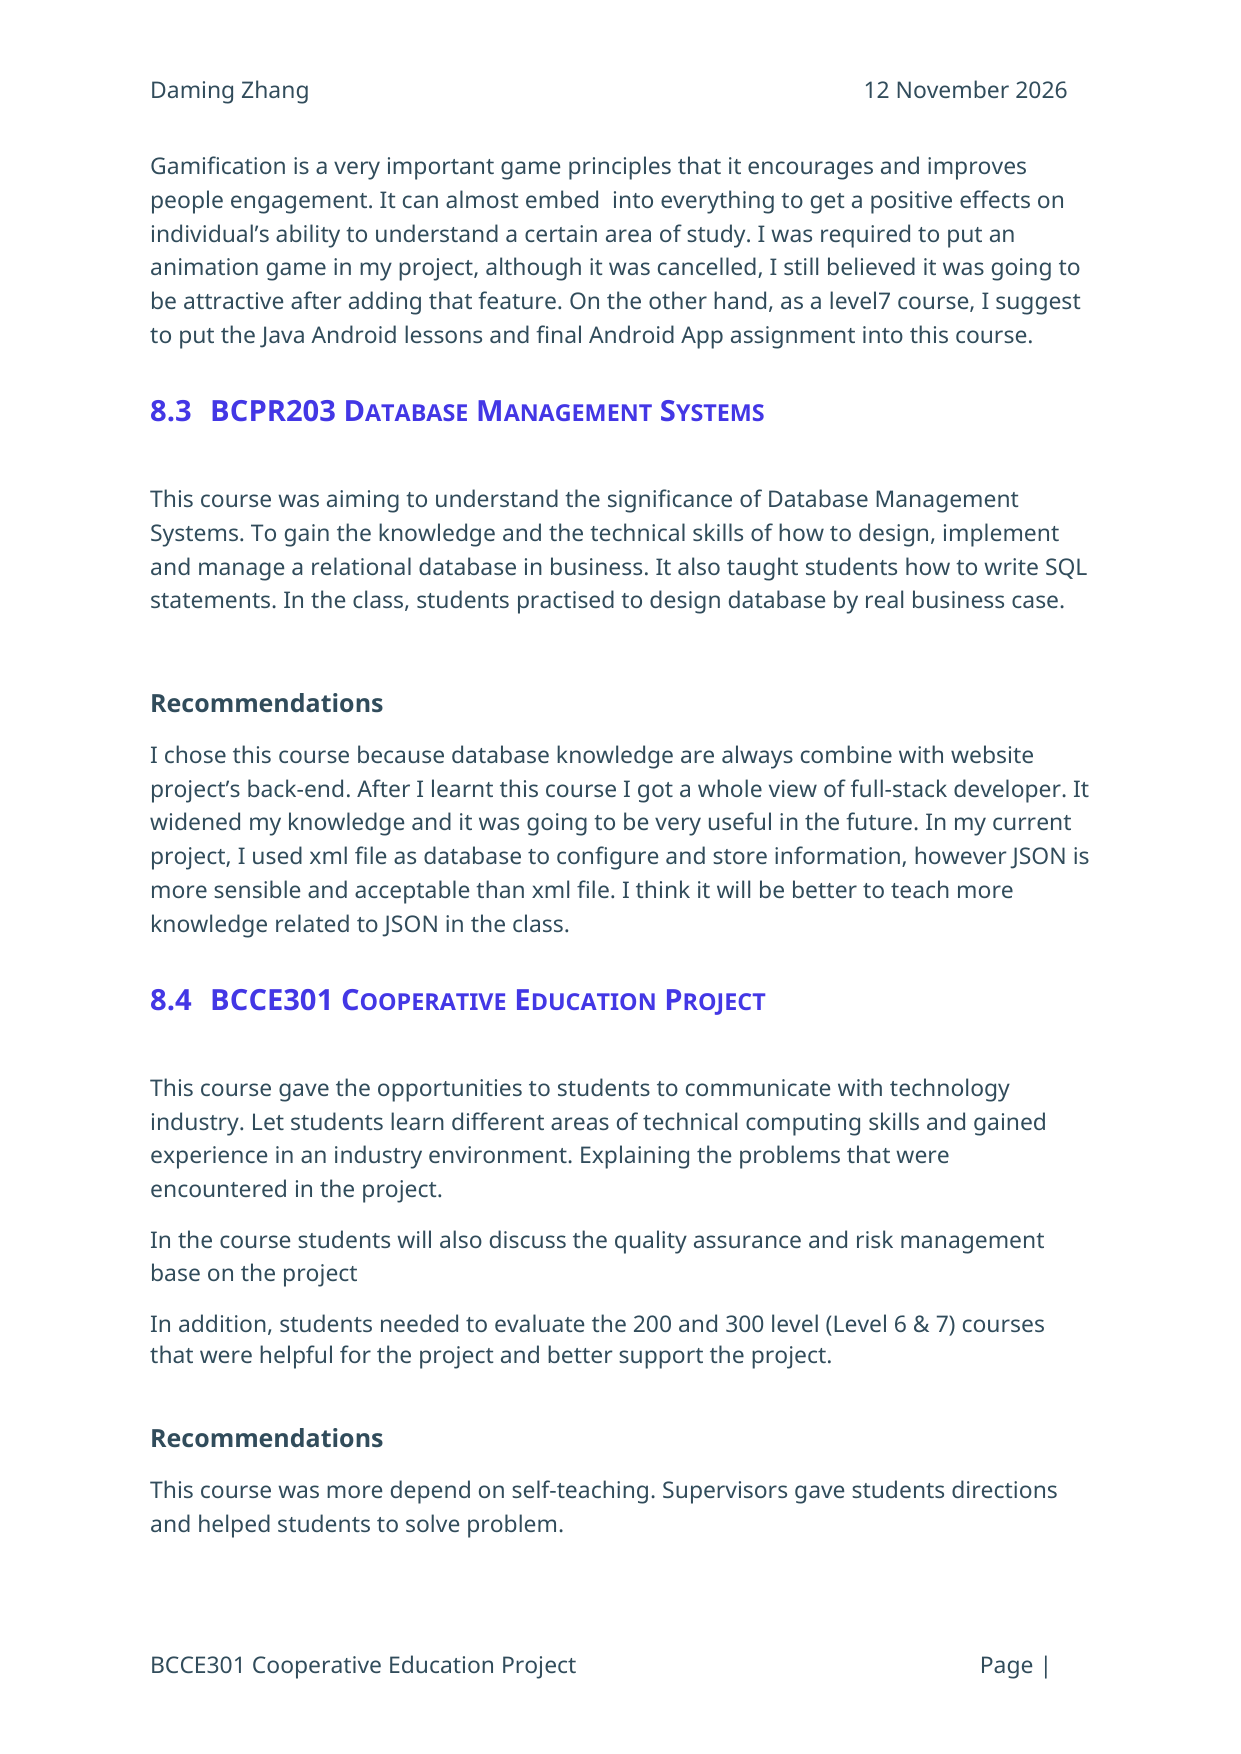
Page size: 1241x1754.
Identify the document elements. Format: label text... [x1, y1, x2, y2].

text Recommendations [150, 1421, 1090, 1455]
text Recommendations [150, 685, 1090, 719]
text This course was aiming to understand the significance of Database Management Systems. To gain the knowledge and the technical skills of how to design, implement and manage a relational database in business. It also taught students how to write SQL statements. In the class, students practised to design database by real business case. [150, 483, 1090, 616]
text In addition, students needed to evaluate the 200 and 300 level (Level 6 & 7) courses that were helpful for the project and better support the project. [150, 1308, 1090, 1370]
text I chose this course because database knowledge are always combine with website project’s back-end. After I learnt this course I got a whole view of full-stack developer. It widened my knowledge and it was going to be very useful in the future. In my current project, I used xml file as database to configure and store information, however JSON is more sensible and acceptable than xml file. I think it will be better to teach more knowledge related to JSON in the class. [150, 739, 1090, 939]
text Gamification is a very important game principles that it encourages and improves people engagement. It can almost embed into everything to get a positive effects on individual’s ability to understand a certain area of study. I was required to put an animation game in my project, although it was cancelled, I still believed it was going to be attractive after adding that feature. On the other hand, as a level7 course, I suggest to put the Java Android lessons and final Android App assignment into this course. [150, 150, 1090, 350]
text In the course students will also discuss the quality assurance and risk management base on the project [150, 1224, 1090, 1289]
text This course gave the opportunities to students to communicate with technology industry. Let students learn different areas of technical computing skills and gained experience in an industry environment. Explaining the problems that were encountered in the project. [150, 1072, 1090, 1204]
text This course was more depend on self-teaching. Supervisors gave students directions and helped students to solve problem. [150, 1474, 1090, 1539]
subtitle BCPR203 Database Management Systems [150, 390, 1090, 430]
subtitle BCCE301 Cooperative Education Project [150, 979, 1090, 1018]
